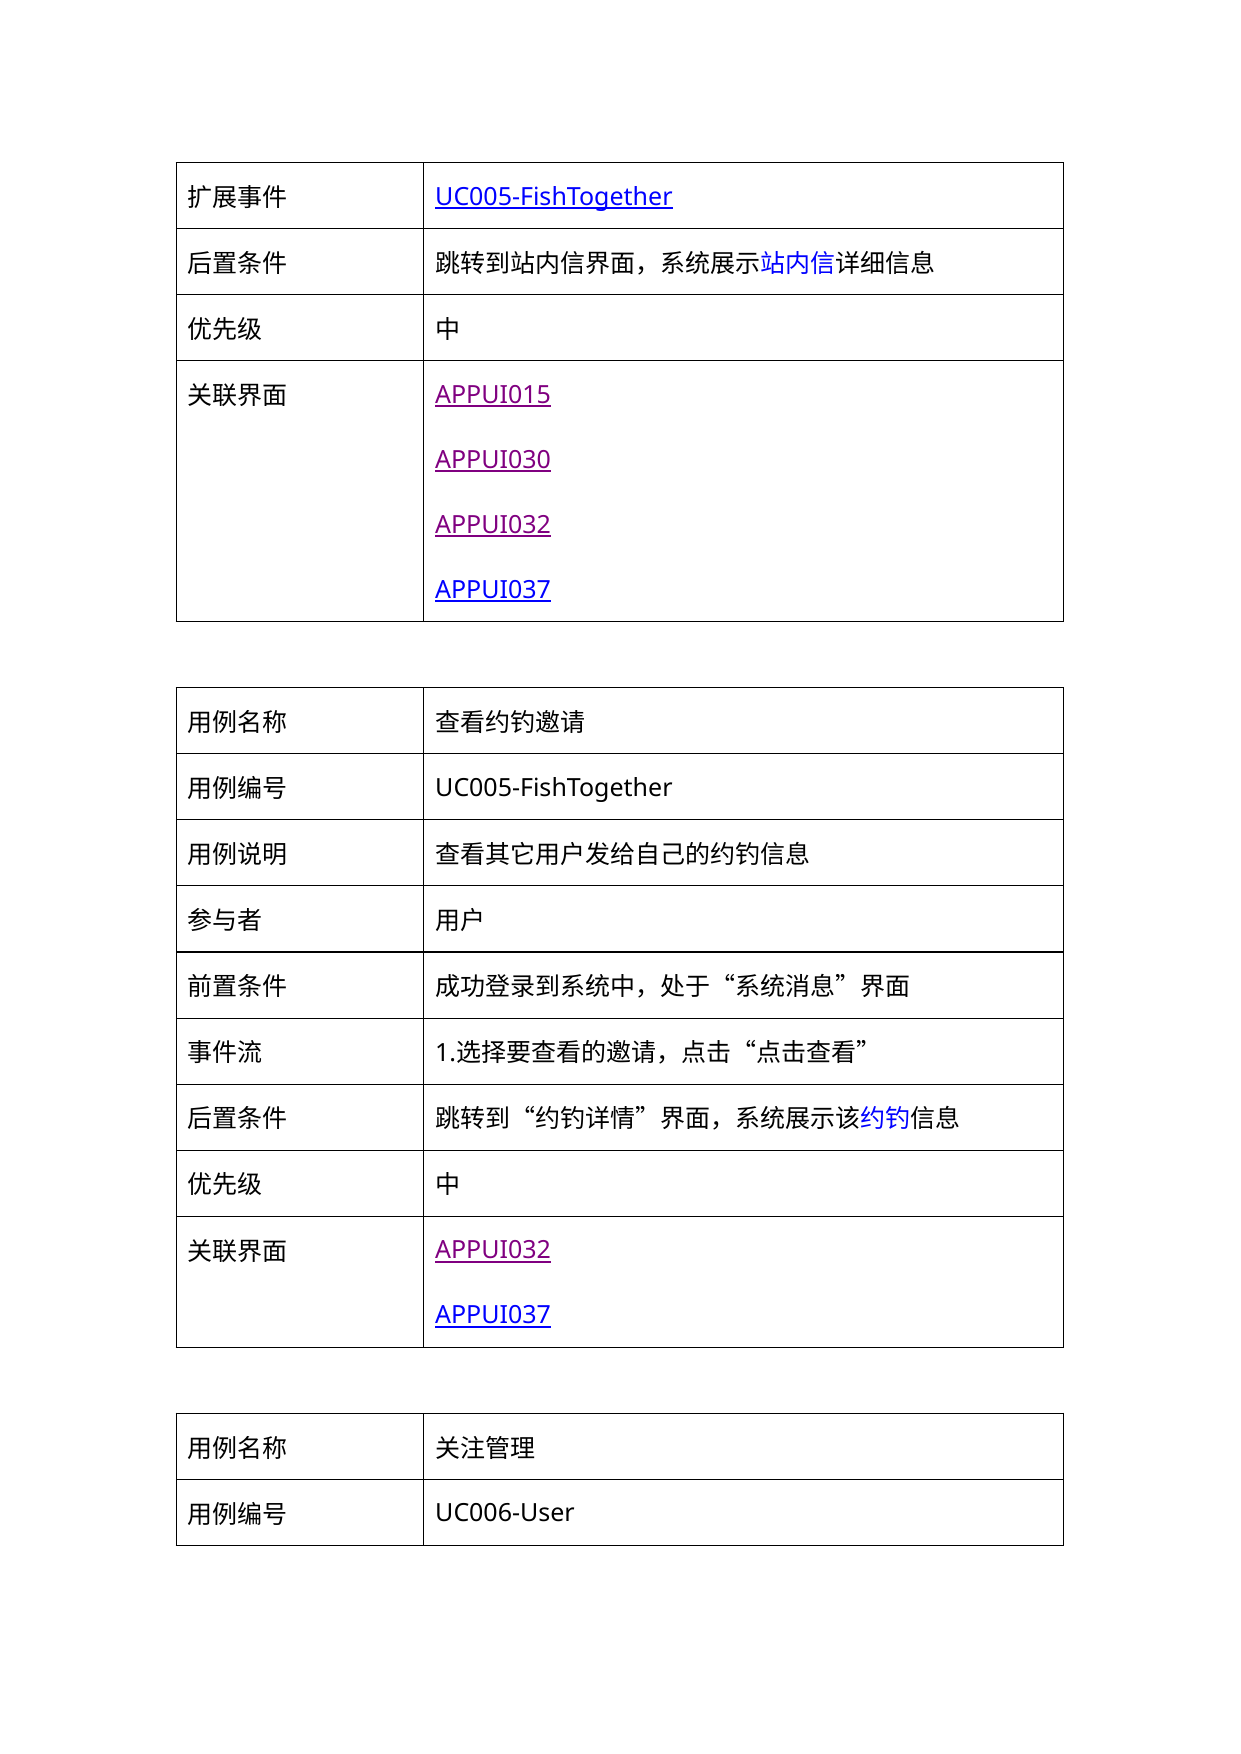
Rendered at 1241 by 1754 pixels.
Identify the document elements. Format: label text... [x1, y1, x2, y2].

table_cell UC005-FishTogether [424, 754, 1063, 819]
table_cell 跳转到“约钓详情”界面，系统展示该约钓信息 [424, 1085, 1063, 1149]
table_cell 跳转到站内信界面，系统展示站内信详细信息 [424, 229, 1063, 294]
table_header 关注管理 [424, 1414, 1063, 1479]
table_header 查看约钓邀请 [424, 688, 1063, 753]
table_cell 参与者 [177, 886, 423, 951]
table_cell 后置条件 [177, 1085, 423, 1149]
table_cell 优先级 [177, 295, 423, 360]
table_cell UC006-User [424, 1480, 1063, 1545]
table_cell 前置条件 [177, 953, 423, 1017]
table_cell 中 [424, 295, 1063, 360]
table_cell 用例编号 [177, 1480, 423, 1545]
table_cell 后置条件 [177, 229, 423, 294]
table_cell 关联界面 [177, 1217, 423, 1347]
table_cell APPUI015 APPUI030 APPUI032 APPUI037 [424, 361, 1063, 621]
table_cell 优先级 [177, 1151, 423, 1216]
table_cell 成功登录到系统中，处于“系统消息”界面 [424, 953, 1063, 1017]
table_cell 查看其它用户发给自己的约钓信息 [424, 820, 1063, 885]
table_cell 1.选择要查看的邀请，点击“点击查看” [424, 1019, 1063, 1083]
table_cell UC005-FishTogether [424, 163, 1063, 228]
table_cell APPUI032 APPUI037 [424, 1217, 1063, 1347]
table_cell 关联界面 [177, 361, 423, 621]
table_header 用例名称 [177, 688, 423, 753]
table_cell 中 [424, 1151, 1063, 1216]
table_cell 用例说明 [177, 820, 423, 885]
table_cell 事件流 [177, 1019, 423, 1083]
table_header 用例名称 [177, 1414, 423, 1479]
table_cell 用户 [424, 886, 1063, 951]
table_cell 扩展事件 [177, 163, 423, 228]
table_cell 用例编号 [177, 754, 423, 819]
